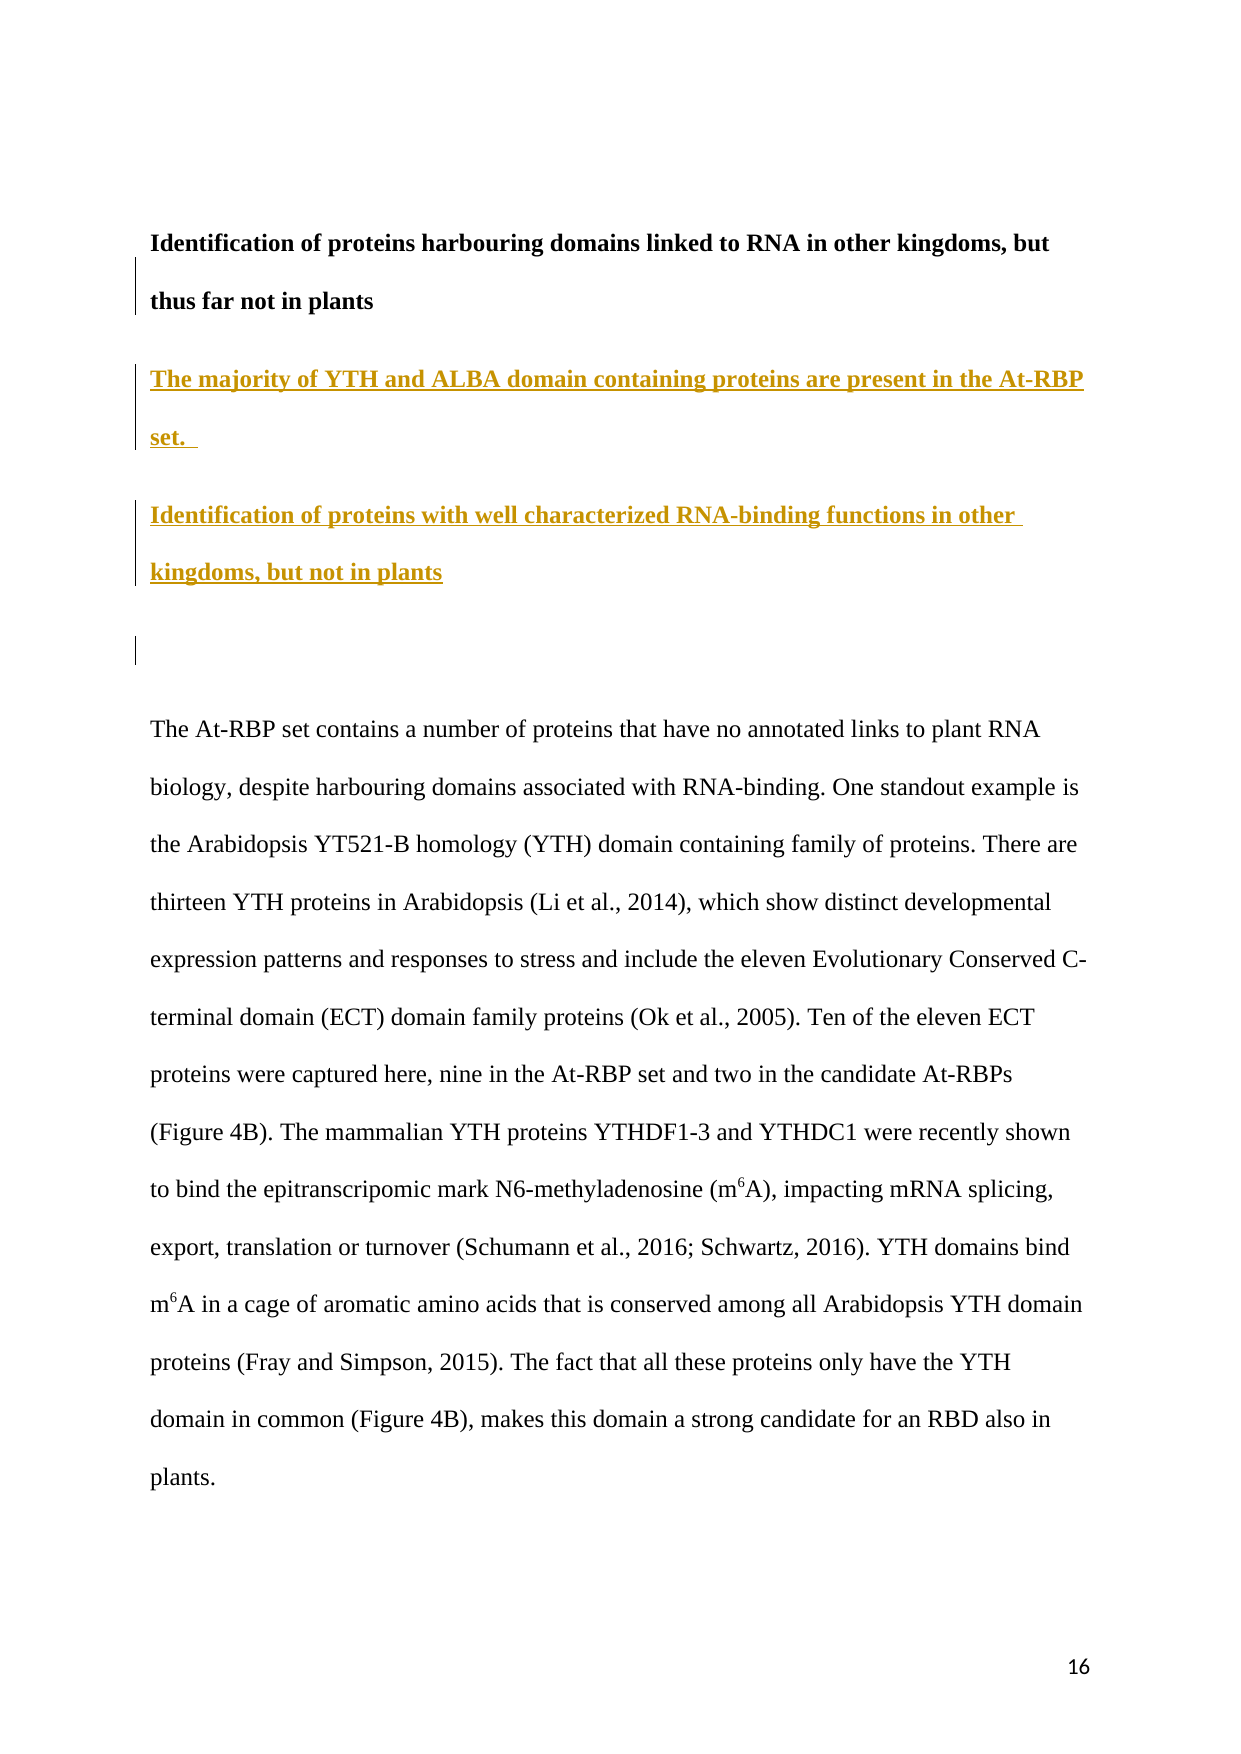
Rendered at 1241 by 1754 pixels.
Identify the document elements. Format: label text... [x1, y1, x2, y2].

text The At-RBP set contains a number of proteins that have no annotated links to plant RNA biology, despite harbouring domains associated with RNA-binding. One standout example is the Arabidopsis YT521-B homology (YTH) domain containing family of proteins. There are thirteen YTH proteins in Arabidopsis (Li et al., 2014), which show distinct developmental expression patterns and responses to stress and include the eleven Evolutionary Conserved C-terminal domain (ECT) domain family proteins (Ok et al., 2005). Ten of the eleven ECT proteins were captured here, nine in the At-RBP set and two in the candidate At-RBPs (Figure 4B). The mammalian YTH proteins YTHDF1-3 and YTHDC1 were recently shown to bind the epitranscripomic mark N6-methyladenosine (m6A), impacting mRNA splicing, export, translation or turnover (Schumann et al., 2016; Schwartz, 2016). YTH domains bind m6A in a cage of aromatic amino acids that is conserved among all Arabidopsis YTH domain proteins (Fray and Simpson, 2015). The fact that all these proteins only have the YTH domain in common (Figure 4B), makes this domain a strong candidate for an RBD also in plants. [150, 714, 1090, 1490]
text Identification of proteins harbouring domains linked to RNA in other kingdoms, but thus far not in plants [150, 228, 1090, 314]
